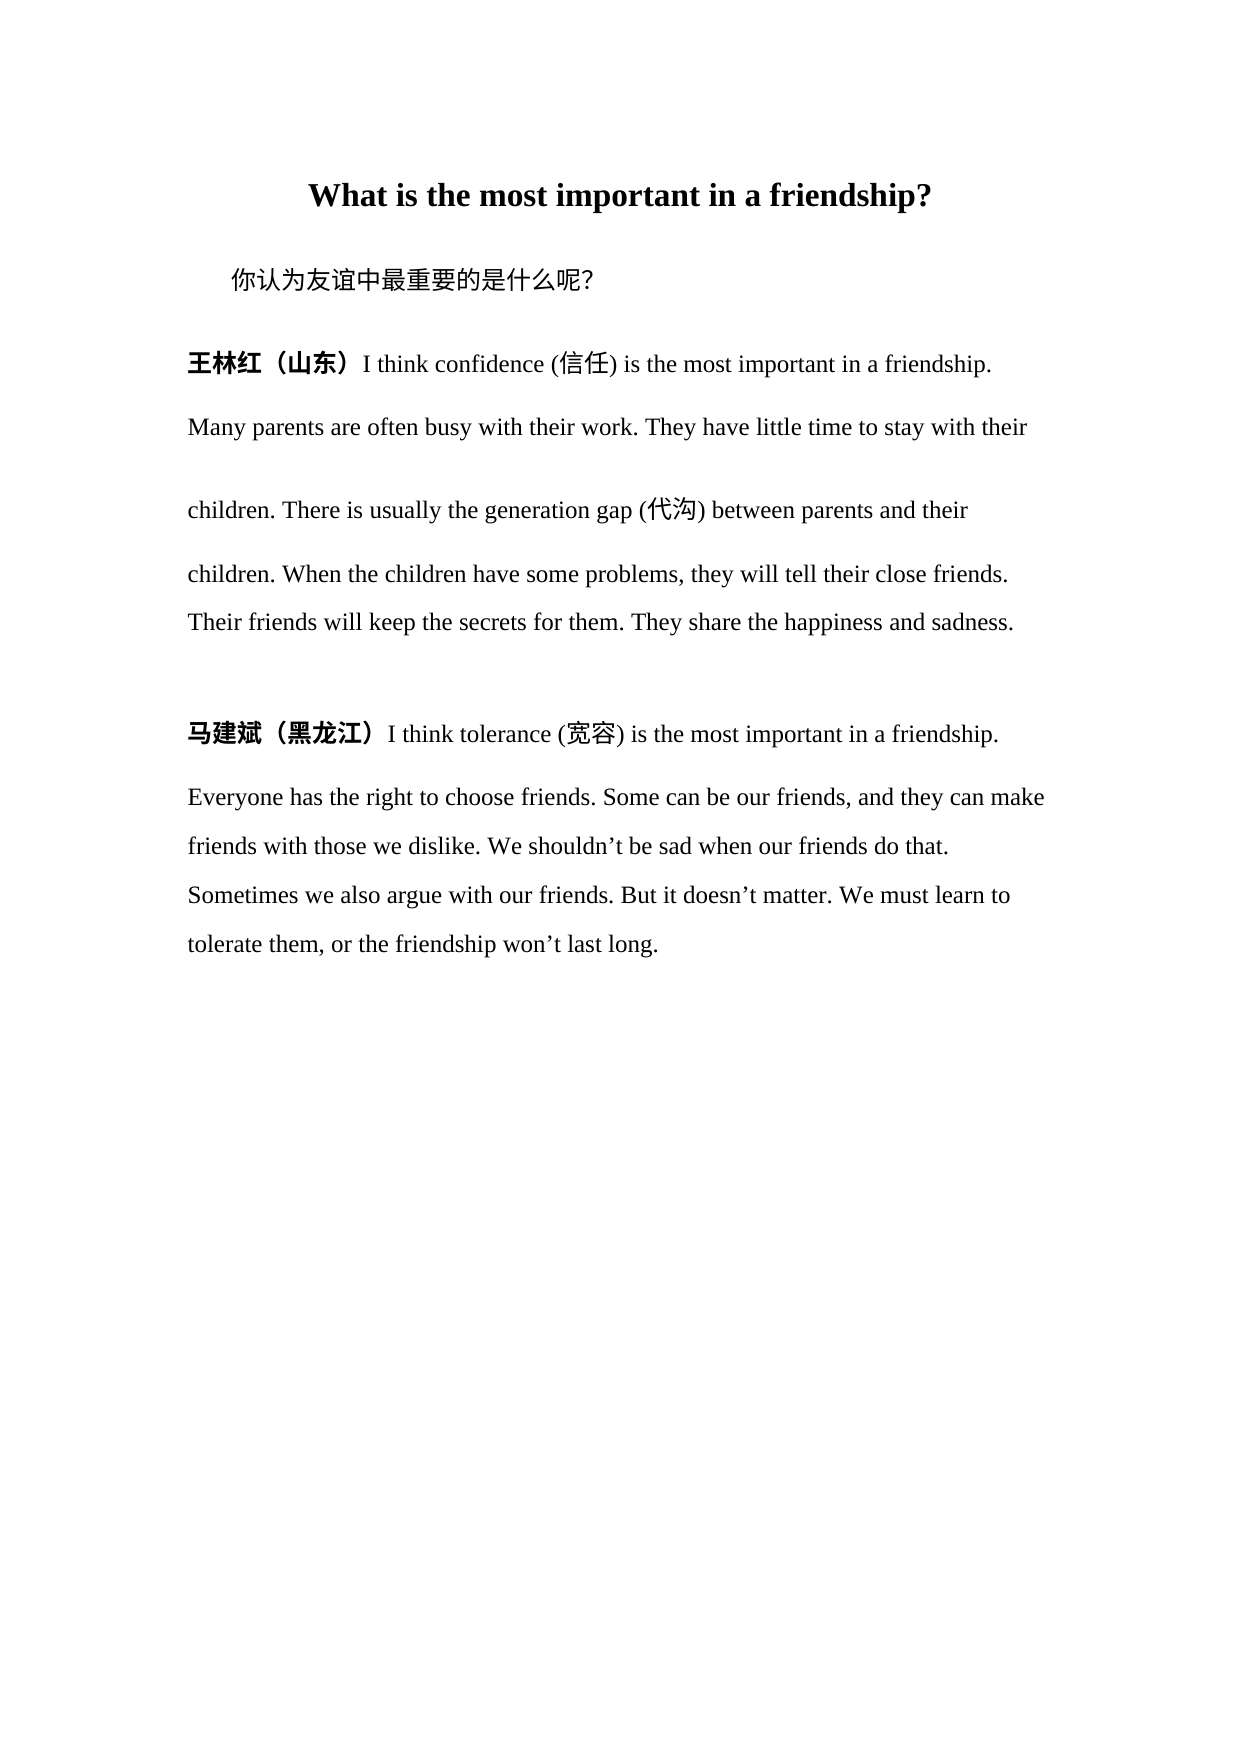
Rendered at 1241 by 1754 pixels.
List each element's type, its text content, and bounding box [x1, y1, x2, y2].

text What is the most important in a friendship? [187, 162, 1053, 227]
text 你认为友谊中最重要的是什么呢？ [187, 246, 1053, 311]
text 马建斌（黑龙江）I think tolerance (宽容) is the most important in a friendship. Everyone has the right to choose friends. Some can be our friends, and they can make friends with those we dislike. We shouldn’t be sad when our friends do that. Sometimes we also argue with our friends. But it doesn’t matter. We must learn to tolerate them, or the friendship won’t last long. [187, 699, 1053, 959]
text 王林红（山东）I think confidence (信任) is the most important in a friendship. Many parents are often busy with their work. They have little time to stay with their children. There is usually the generation gap (代沟) between parents and their children. When the children have some problems, they will tell their close friends. Their friends will keep the secrets for them. They share the happiness and sadness. [187, 329, 1053, 638]
